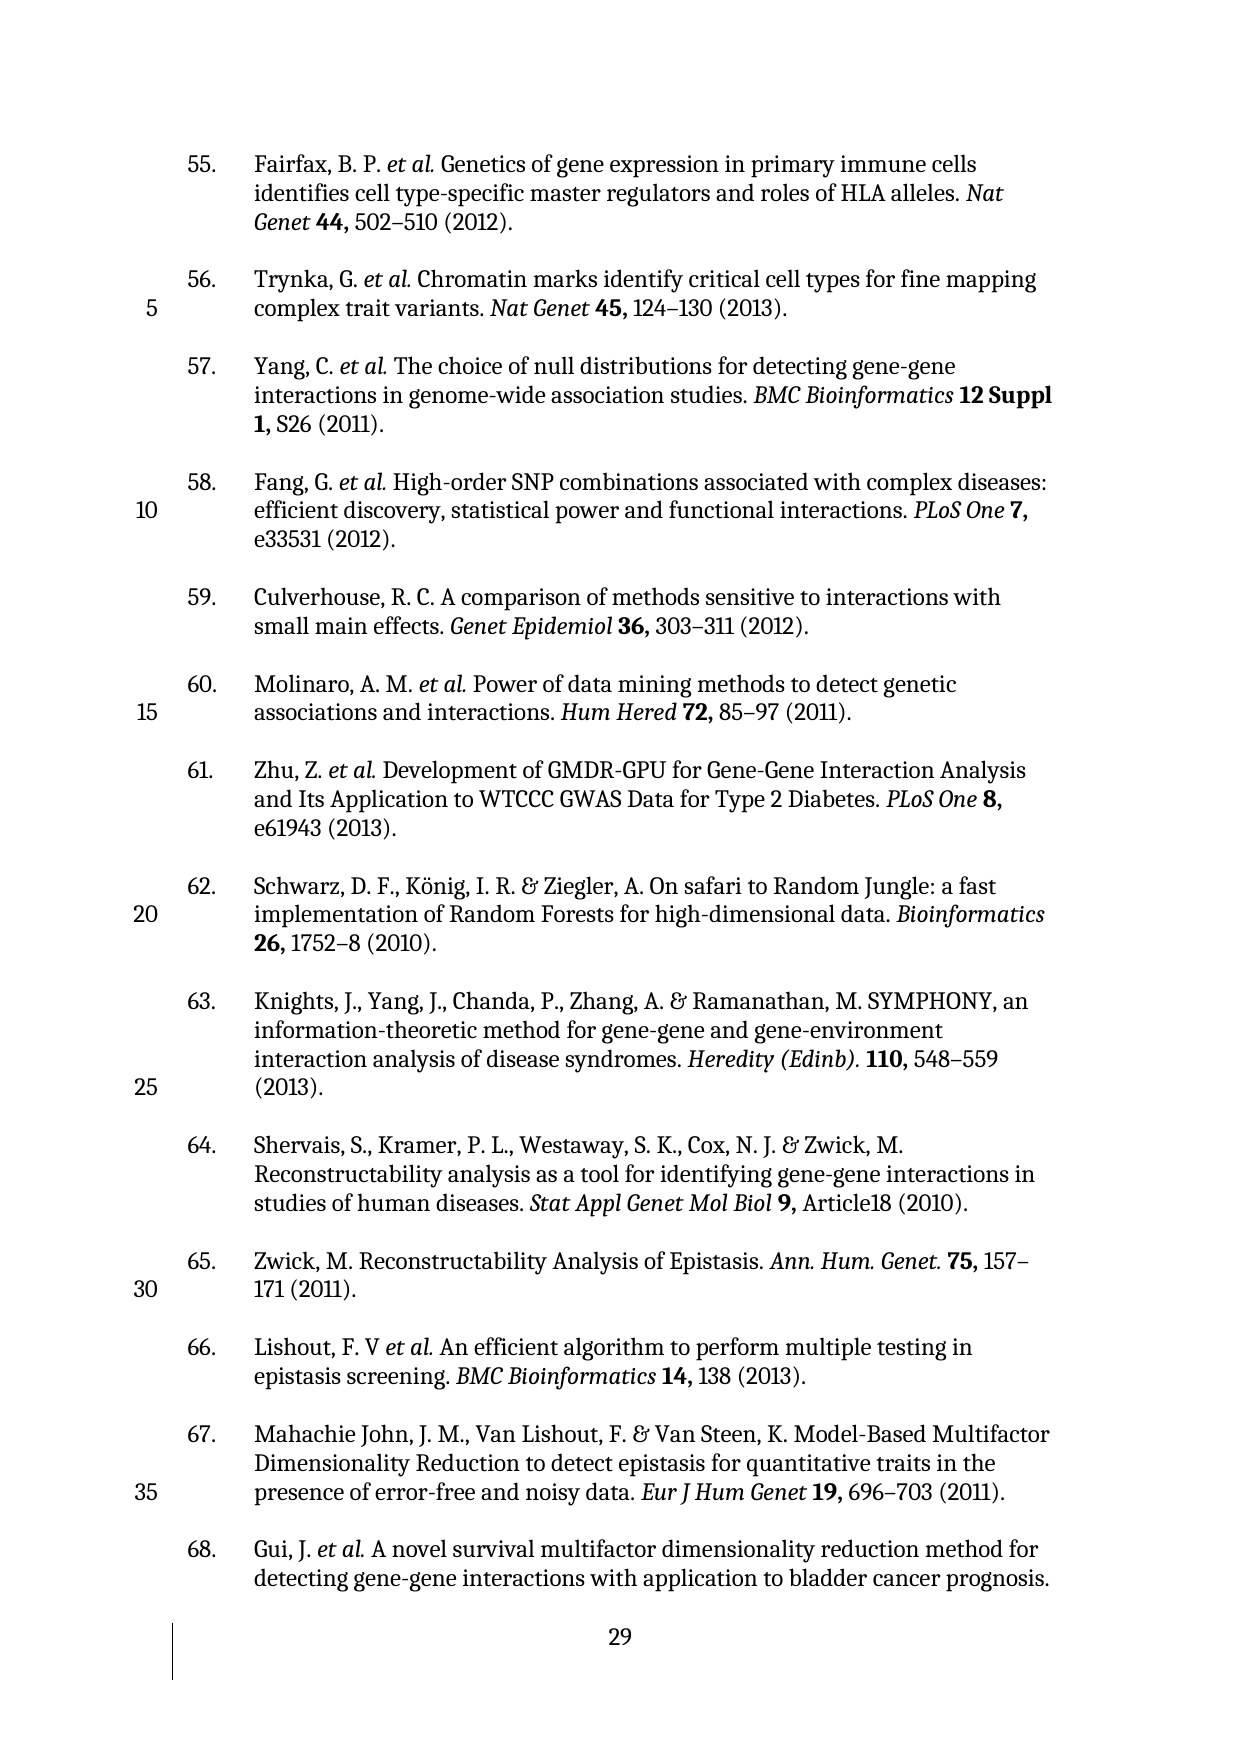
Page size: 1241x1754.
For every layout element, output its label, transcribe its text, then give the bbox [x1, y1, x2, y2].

text 55. Fairfax, B. P. et al. Genetics of gene expression in primary immune cells identifies cell type-specific master regulators and roles of HLA alleles. Nat Genet 44, 502–510 (2012). [187, 150, 1053, 236]
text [187, 1535, 1053, 1593]
text 58. Fang, G. et al. High-order SNP combinations associated with complex diseases: efficient discovery, statistical power and functional interactions. PLoS One 7, e33531 (2012). [187, 467, 1053, 554]
text 64. Shervais, S., Kramer, P. L., Westaway, S. K., Cox, N. J. & Zwick, M. Reconstructability analysis as a tool for identifying gene-gene interactions in studies of human diseases. Stat Appl Genet Mol Biol 9, Article18 (2010). [187, 1131, 1053, 1217]
text 65. Zwick, M. Reconstructability Analysis of Epistasis. Ann. Hum. Genet. 75, 157–171 (2011). [187, 1247, 1053, 1304]
text 57. Yang, C. et al. The choice of null distributions for detecting gene-gene interactions in genome-wide association studies. BMC Bioinformatics 12 Suppl 1, S26 (2011). [187, 352, 1053, 438]
text 61. Zhu, Z. et al. Development of GMDR-GPU for Gene-Gene Interaction Analysis and Its Application to WTCCC GWAS Data for Type 2 Diabetes. PLoS One 8, e61943 (2013). [187, 756, 1053, 842]
text 63. Knights, J., Yang, J., Chanda, P., Zhang, A. & Ramanathan, M. SYMPHONY, an information-theoretic method for gene-gene and gene-environment interaction analysis of disease syndromes. Heredity (Edinb). 110, 548–559 (2013). [187, 987, 1053, 1102]
text 62. Schwarz, D. F., König, I. R. & Ziegler, A. On safari to Random Jungle: a fast implementation of Random Forests for high-dimensional data. Bioinformatics 26, 1752–8 (2010). [187, 872, 1053, 958]
text 67. Mahachie John, J. M., Van Lishout, F. & Van Steen, K. Model-Based Multifactor Dimensionality Reduction to detect epistasis for quantitative traits in the presence of error-free and noisy data. Eur J Hum Genet 19, 696–703 (2011). [187, 1420, 1053, 1506]
text 60. Molinaro, A. M. et al. Power of data mining methods to detect genetic associations and interactions. Hum Hered 72, 85–97 (2011). [187, 669, 1053, 727]
text 56. Trynka, G. et al. Chromatin marks identify critical cell types for fine mapping complex trait variants. Nat Genet 45, 124–130 (2013). [187, 265, 1053, 323]
text 59. Culverhouse, R. C. A comparison of methods sensitive to interactions with small main effects. Genet Epidemiol 36, 303–311 (2012). [187, 583, 1053, 640]
text 66. Lishout, F. V et al. An efficient algorithm to perform multiple testing in epistasis screening. BMC Bioinformatics 14, 138 (2013). [187, 1333, 1053, 1391]
